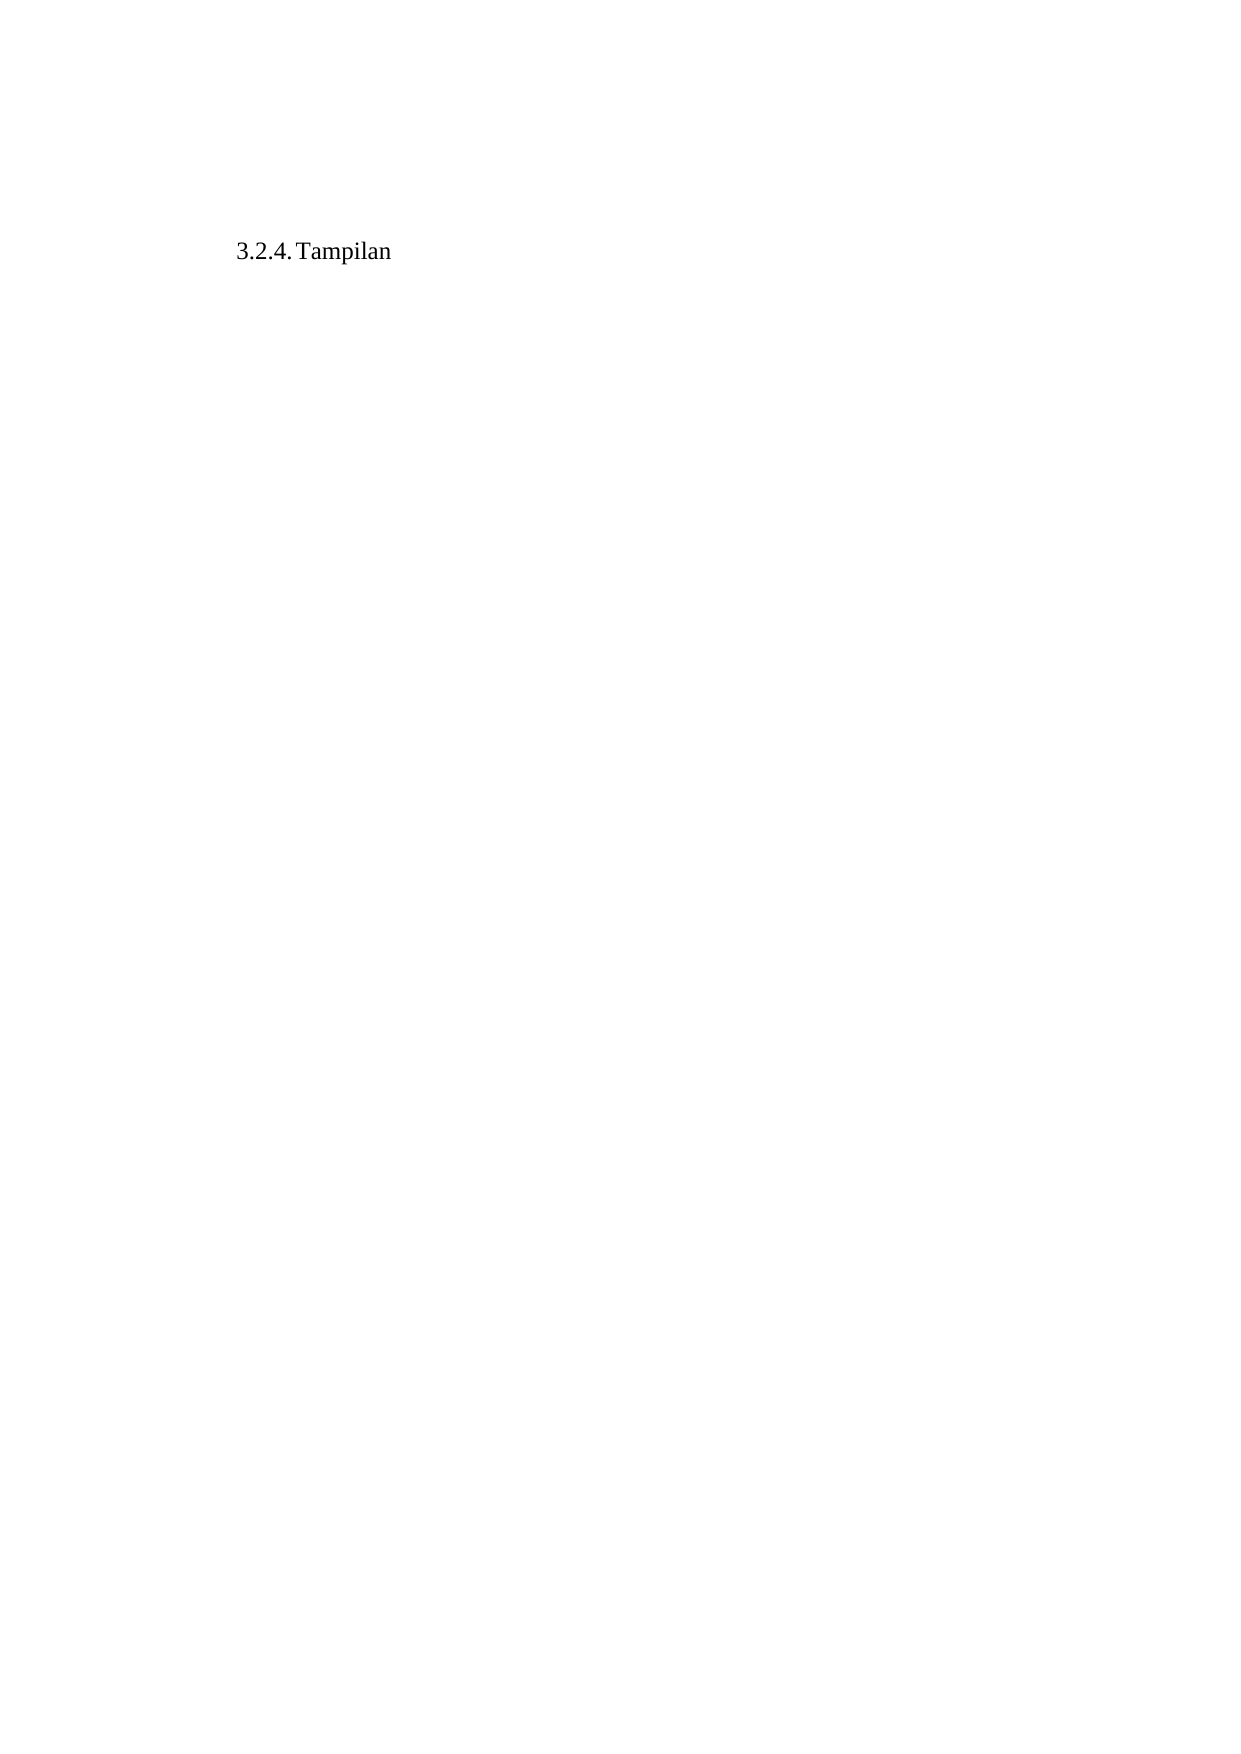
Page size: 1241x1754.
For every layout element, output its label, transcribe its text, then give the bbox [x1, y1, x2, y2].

list Tampilan [236, 236, 1063, 265]
